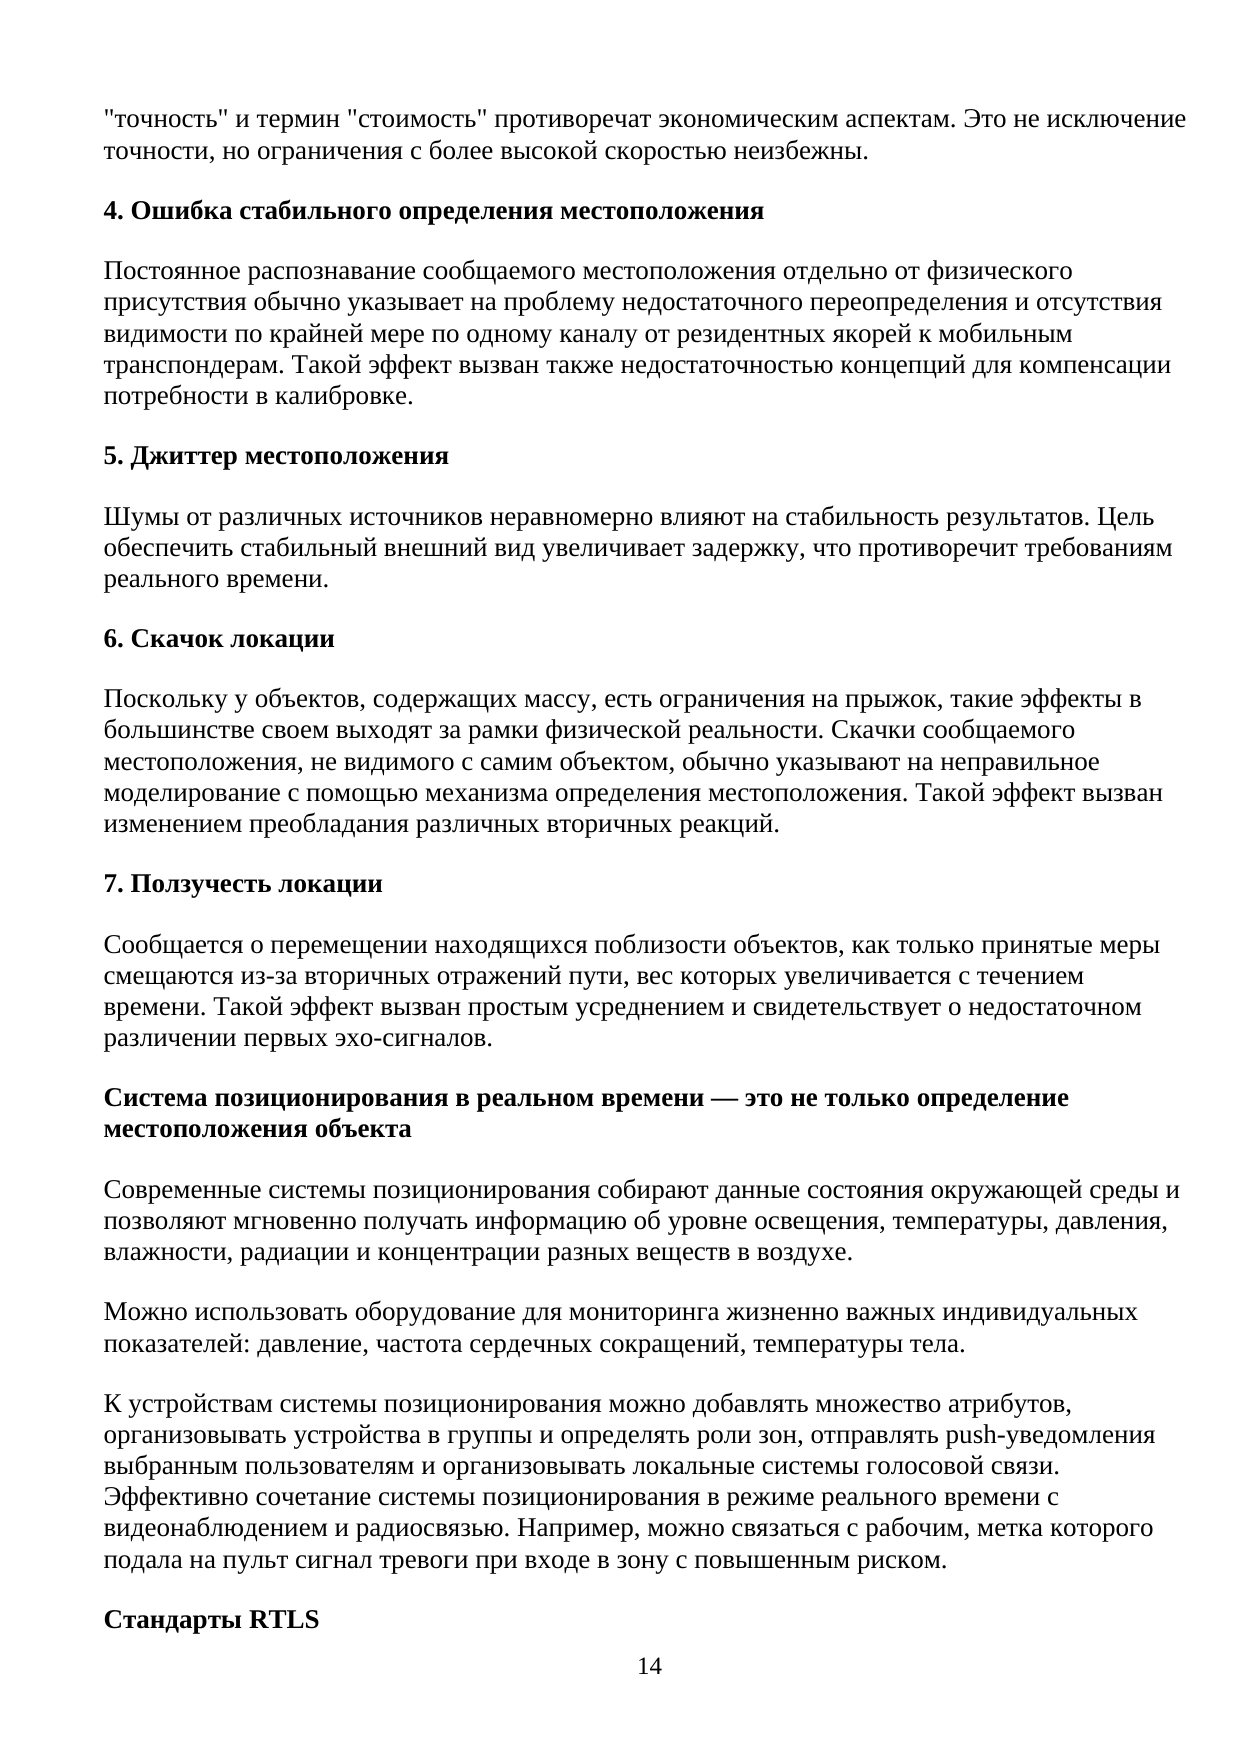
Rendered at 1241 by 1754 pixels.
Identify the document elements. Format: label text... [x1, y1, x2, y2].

text Современные системы позиционирования собирают данные состояния окружающей среды и позволяют мгновенно получать информацию об уровне освещения, температуры, давления, влажности, радиации и концентрации разных веществ в воздухе. [103, 1173, 1195, 1266]
text 4. Ошибка стабильного определения местоположения [103, 194, 1195, 225]
text Сообщается о перемещении находящихся поблизости объектов, как только принятые меры смещаются из-за вторичных отражений пути, вес которых увеличивается с течением времени. Такой эффект вызван простым усреднением и свидетельствует о недостаточном различении первых эхо-сигналов. [103, 928, 1195, 1052]
text Постоянное распознавание сообщаемого местоположения отдельно от физического присутствия обычно указывает на проблему недостаточного переопределения и отсутствия видимости по крайней мере по одному каналу от резидентных якорей к мобильным транспондерам. Такой эффект вызван также недостаточностью концепций для компенсации потребности в калибровке. [103, 254, 1195, 410]
text Шумы от различных источников неравномерно влияют на стабильность результатов. Цель обеспечить стабильный внешний вид увеличивает задержку, что противоречит требованиям реального времени. [103, 499, 1195, 593]
text Стандарты RTLS [103, 1603, 1195, 1634]
text Поскольку у объектов, содержащих массу, есть ограничения на прыжок, такие эффекты в большинстве своем выходят за рамки физической реальности. Скачки сообщаемого местоположения, не видимого с самим объектом, обычно указывают на неправильное моделирование с помощью механизма определения местоположения. Такой эффект вызван изменением преобладания различных вторичных реакций. [103, 682, 1195, 838]
text 7. Ползучесть локации [103, 867, 1195, 898]
text 5. Джиттер местоположения [103, 439, 1195, 470]
text Можно использовать оборудование для мониторинга жизненно важных индивидуальных показателей: давление, частота сердечных сокращений, температуры тела. [103, 1296, 1195, 1358]
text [103, 103, 1195, 165]
text 6. Скачок локации [103, 622, 1195, 653]
text Система позиционирования в реальном времени — это не только определение местоположения объекта [103, 1081, 1195, 1144]
text К устройствам системы позиционирования можно добавлять множество атрибутов, организовывать устройства в группы и определять роли зон, отправлять push-уведомления выбранным пользователям и организовывать локальные системы голосовой связи. Эффективно сочетание системы позиционирования в режиме реального времени с видеонаблюдением и радиосвязью. Например, можно связаться с рабочим, метка которого подала на пульт сигнал тревоги при входе в зону с повышенным риском. [103, 1387, 1195, 1574]
